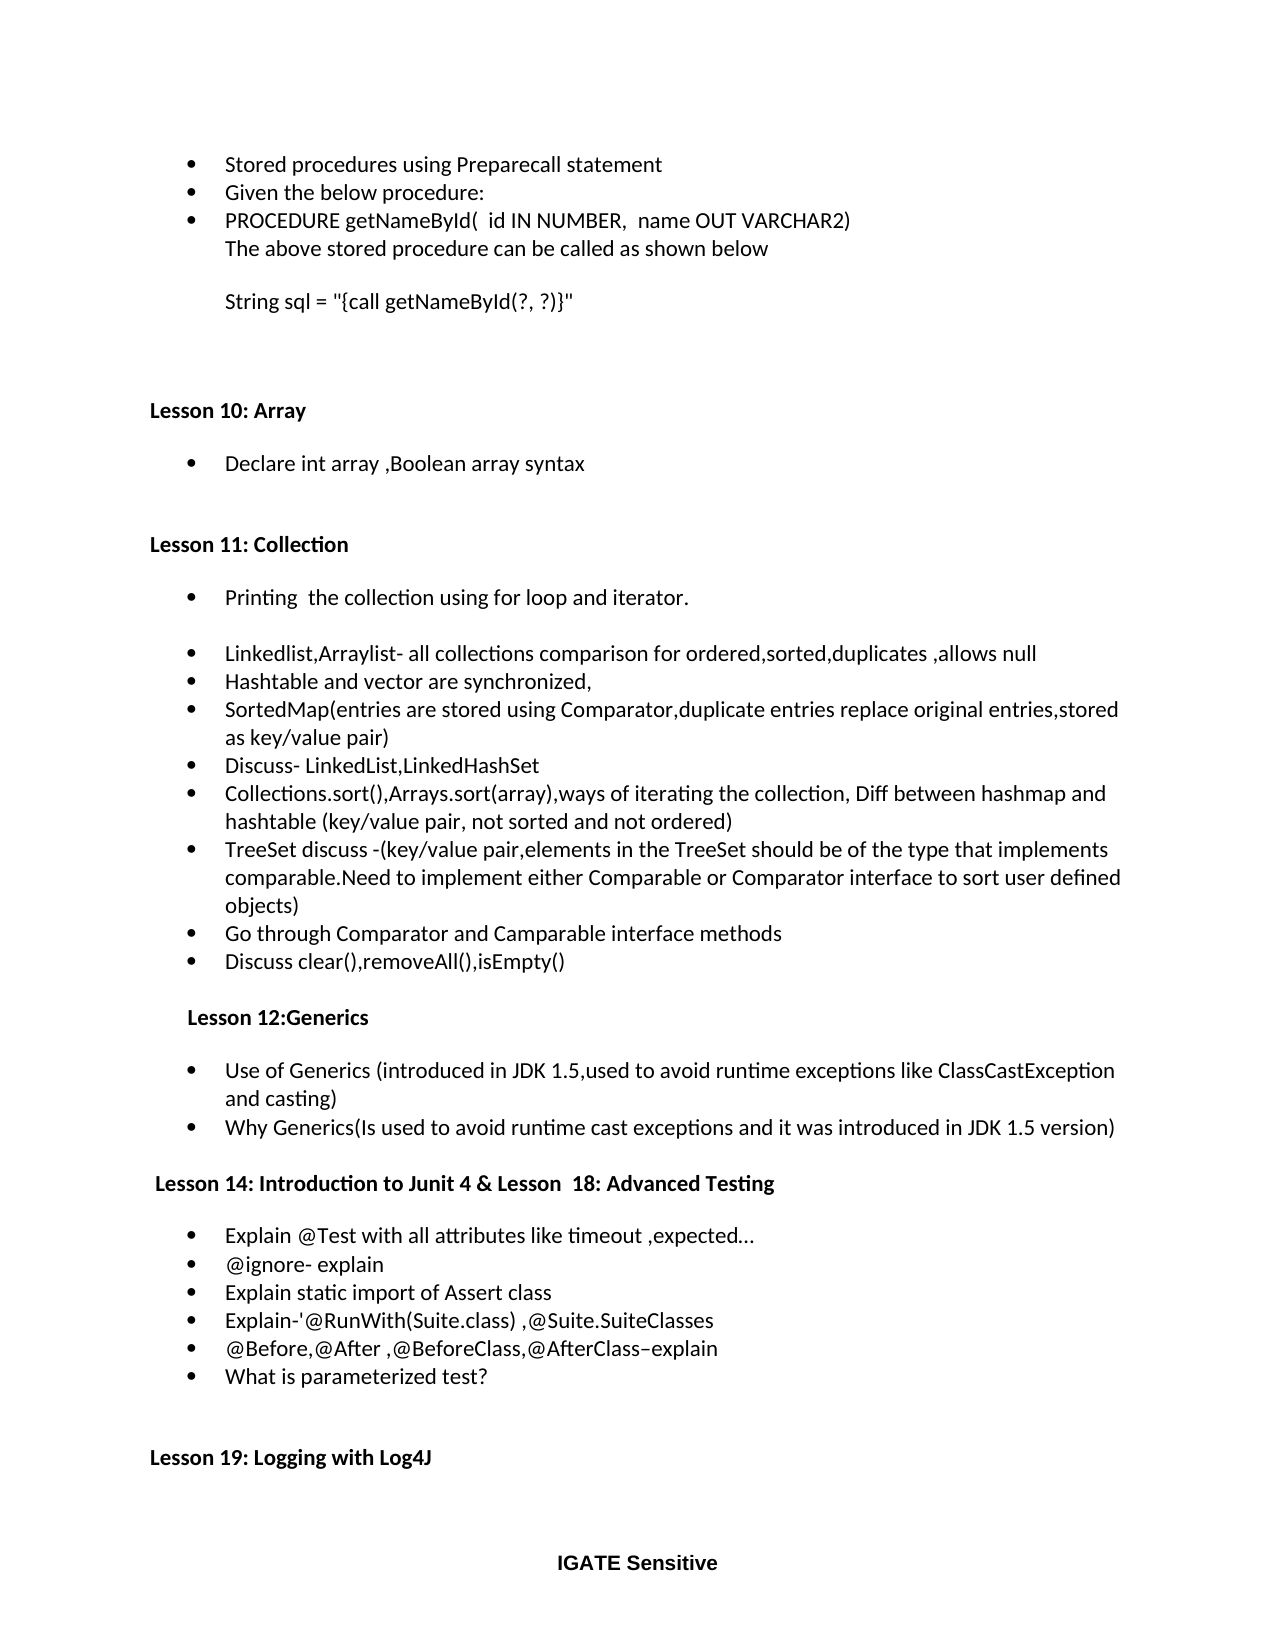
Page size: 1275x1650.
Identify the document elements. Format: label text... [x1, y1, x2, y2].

list Linkedlist,Arraylist- all collections comparison for ordered,sorted,duplicates ,allows null [187, 639, 1125, 667]
text Lesson 12:Generics [187, 1003, 1125, 1032]
list @ignore- explain [187, 1250, 1125, 1278]
list TreeSet discuss -(key/value pair,elements in the TreeSet should be of the type that implements comparable.Need to implement either Comparable or Comparator interface to sort user defined objects) [187, 835, 1125, 919]
list Explain-'@RunWith(Suite.class) ,@Suite.SuiteClasses [187, 1306, 1125, 1334]
list Stored procedures using Preparecall statement [187, 150, 1125, 178]
list Use of Generics (introduced in JDK 1.5,used to avoid runtime exceptions like ClassCastException and casting) [187, 1057, 1125, 1113]
list Collections.sort(),Arrays.sort(array),ways of iterating the collection, Diff between hashmap and hashtable (key/value pair, not sorted and not ordered) [187, 779, 1125, 835]
text Lesson 19: Logging with Log4J [150, 1443, 1125, 1471]
text Lesson 10: Array [150, 396, 1125, 424]
text Lesson 11: Collection [150, 530, 1125, 558]
list Discuss- LinkedList,LinkedHashSet [187, 751, 1125, 779]
list Explain static import of Assert class [187, 1278, 1125, 1306]
list What is parameterized test? [187, 1362, 1125, 1390]
list Why Generics(Is used to avoid runtime cast exceptions and it was introduced in JDK 1.5 version) [187, 1113, 1125, 1141]
list String sql = "{call getNameById(?, ?)}" [225, 287, 1125, 315]
list @Before,@After ,@BeforeClass,@AfterClass–explain [187, 1334, 1125, 1362]
list PROCEDURE getNameById( id IN NUMBER, name OUT VARCHAR2) [187, 206, 1125, 234]
text The above stored procedure can be called as shown below [187, 234, 1125, 262]
list Explain @Test with all attributes like timeout ,expected… [187, 1222, 1125, 1250]
list Discuss clear(),removeAll(),isEmpty() [187, 947, 1125, 976]
list Go through Comparator and Camparable interface methods [187, 919, 1125, 947]
list Given the below procedure: [187, 178, 1125, 206]
list SortedMap(entries are stored using Comparator,duplicate entries replace original entries,stored as key/value pair) [187, 695, 1125, 751]
list Hashtable and vector are synchronized, [187, 667, 1125, 695]
text Lesson 14: Introduction to Junit 4 & Lesson 18: Advanced Testing [150, 1169, 1125, 1197]
list Declare int array ,Boolean array syntax [187, 449, 1125, 477]
list Printing the collection using for loop and iterator. [187, 583, 1125, 611]
